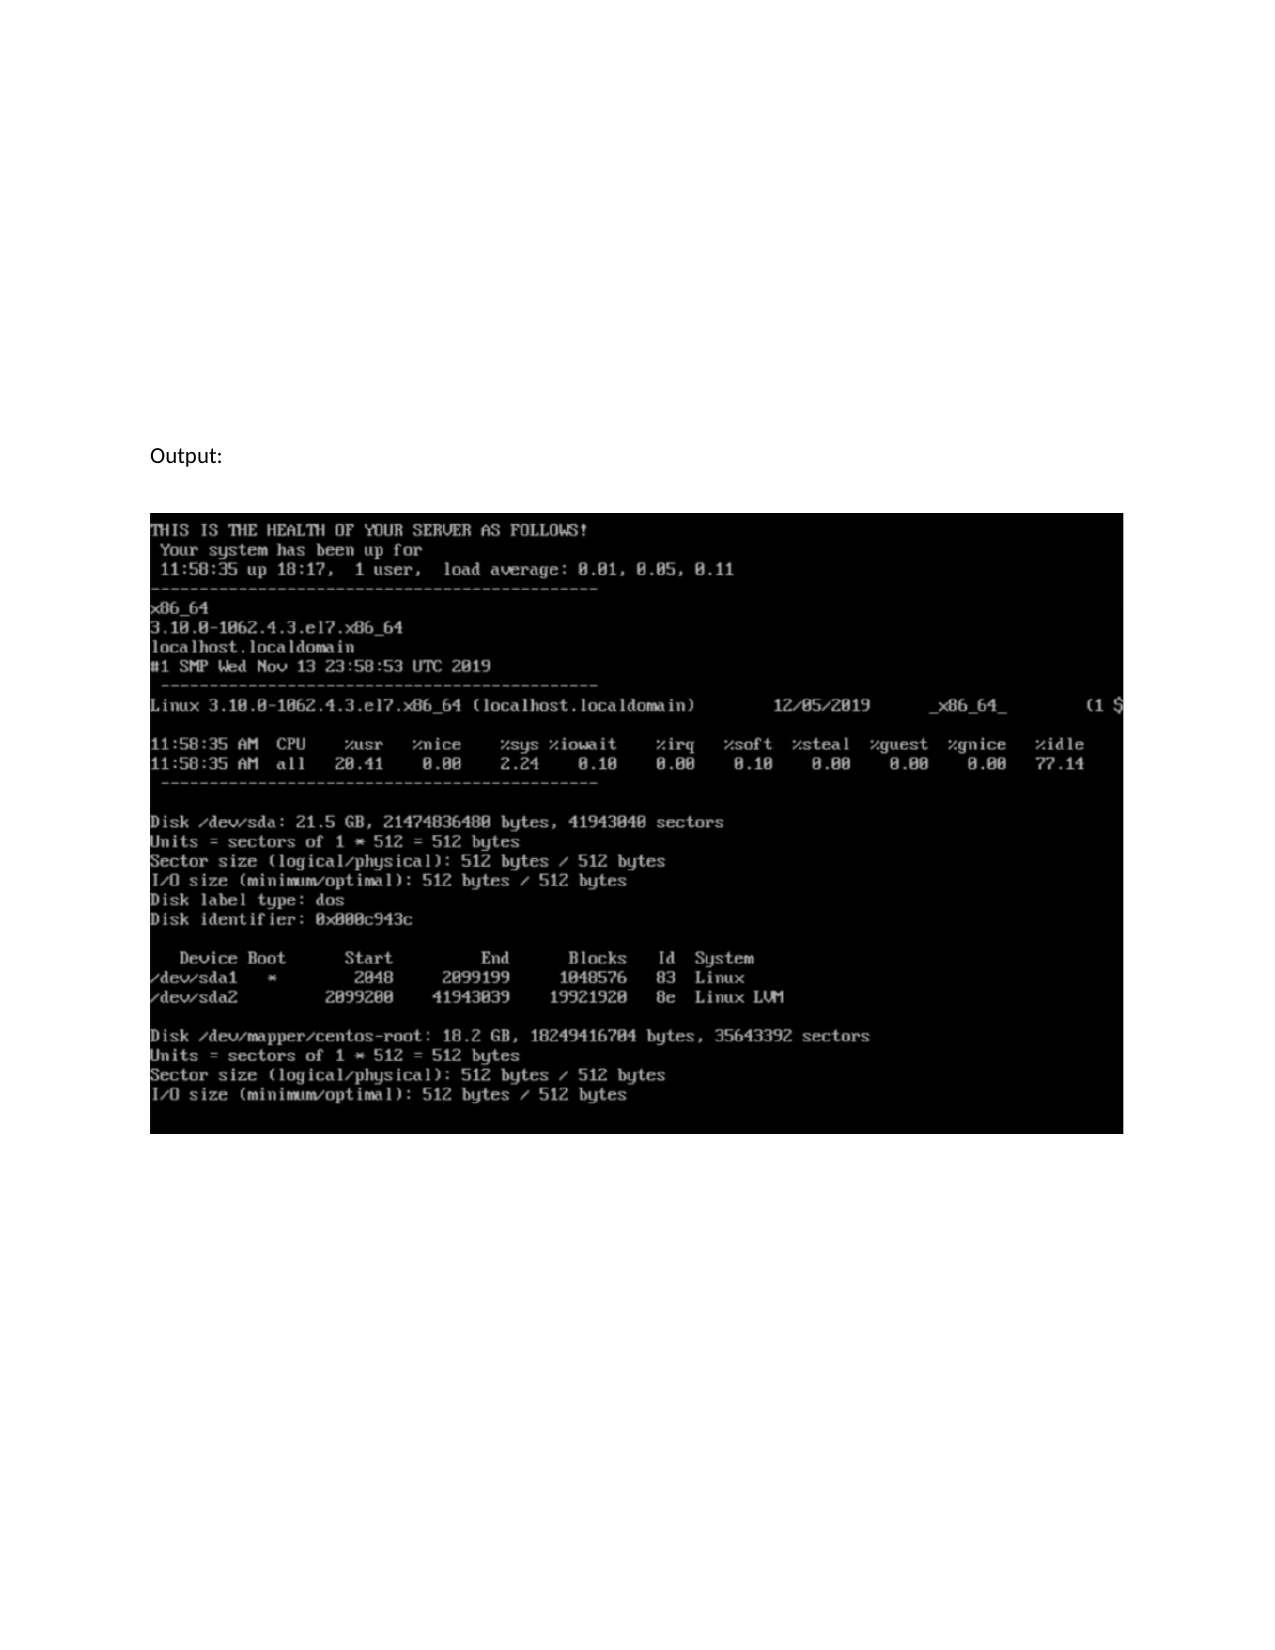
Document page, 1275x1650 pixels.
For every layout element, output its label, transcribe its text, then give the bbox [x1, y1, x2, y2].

text Output: [150, 441, 1125, 469]
picture [150, 513, 1124, 1134]
